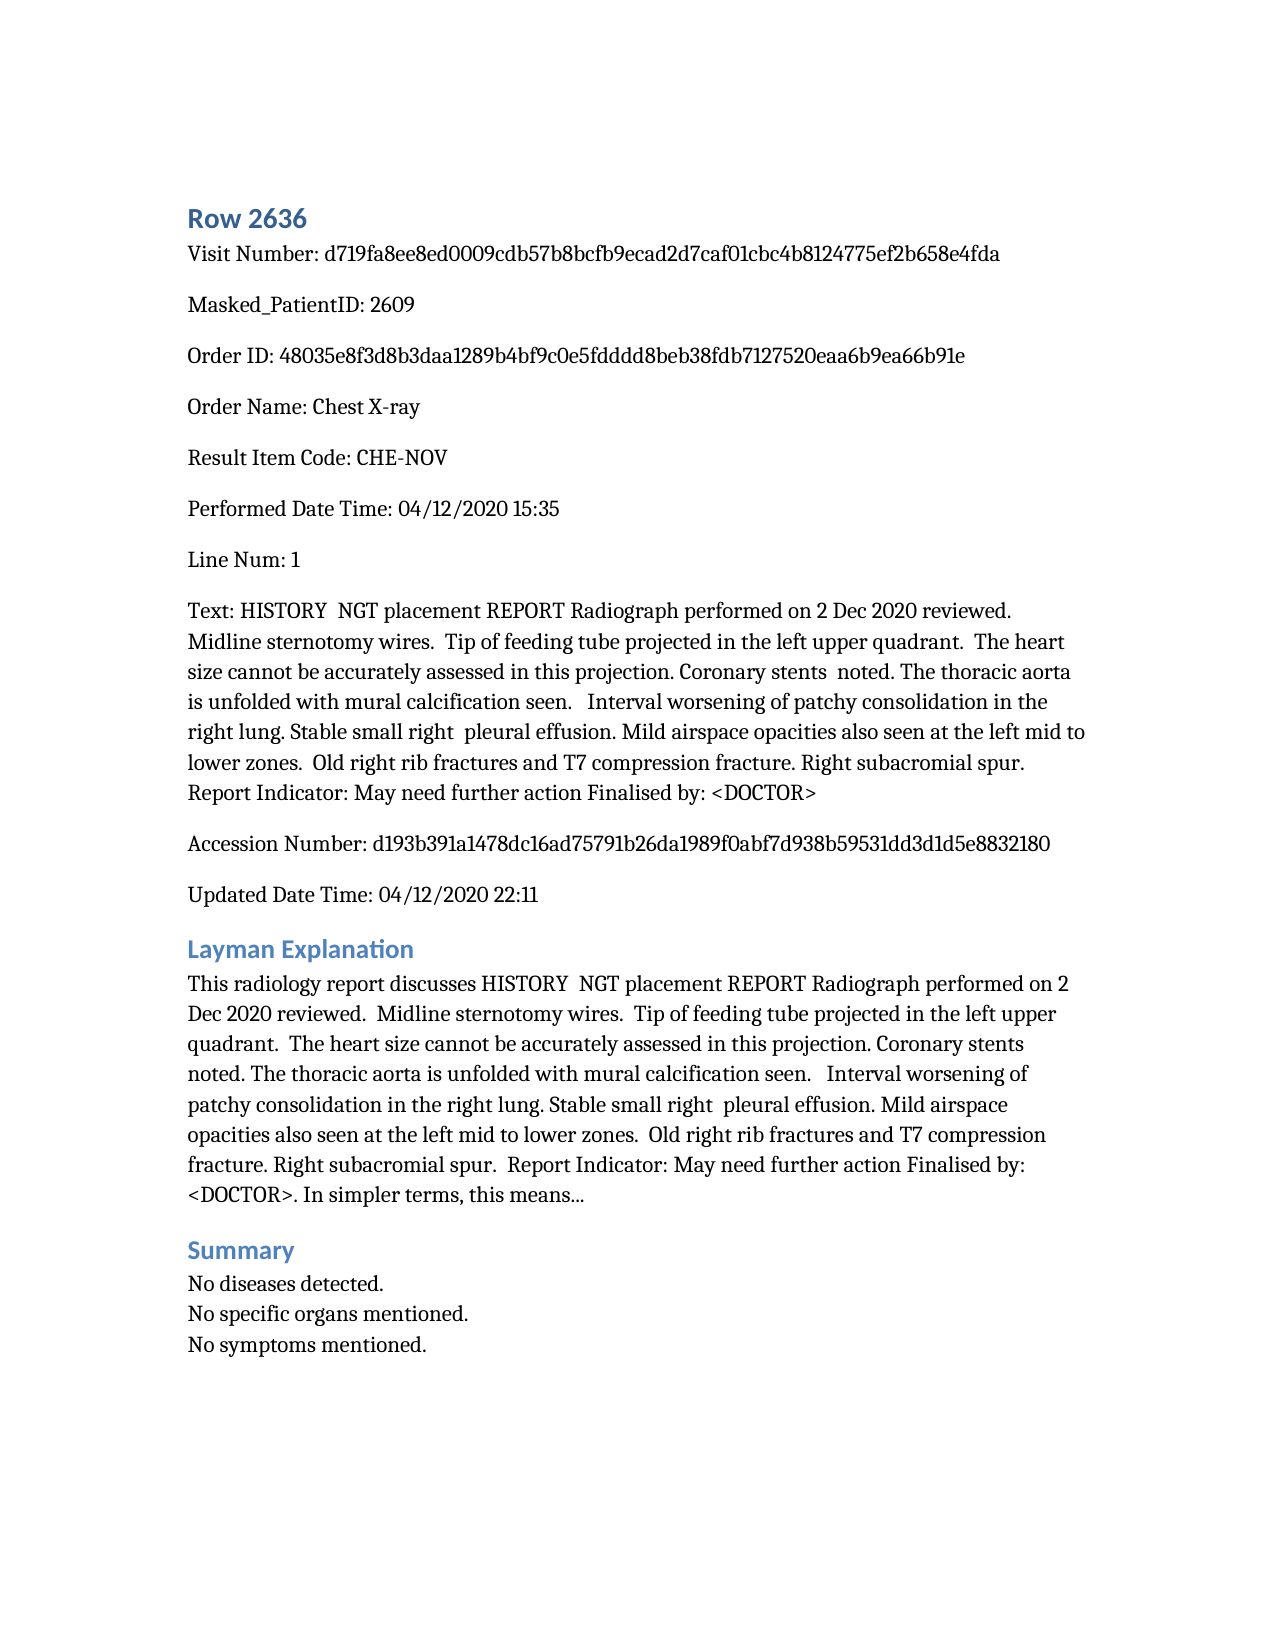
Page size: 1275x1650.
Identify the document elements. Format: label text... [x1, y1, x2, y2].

subtitle Summary [187, 1233, 1087, 1266]
subtitle Layman Explanation [187, 933, 1087, 966]
subtitle Row 2636 [187, 200, 1087, 236]
text This radiology report discusses HISTORY NGT placement REPORT Radiograph performed on 2 Dec 2020 reviewed. Midline sternotomy wires. Tip of feeding tube projected in the left upper quadrant. The heart size cannot be accurately assessed in this projection. Coronary stents noted. The thoracic aorta is unfolded with mural calcification seen. Interval worsening of patchy consolidation in the right lung. Stable small right pleural effusion. Mild airspace opacities also seen at the left mid to lower zones. Old right rib fractures and T7 compression fracture. Right subacromial spur. Report Indicator: May need further action Finalised by: <DOCTOR>. In simpler terms, this means... [187, 971, 1087, 1208]
text Order Name: Chest X-ray [187, 394, 1087, 420]
text Result Item Code: CHE-NOV [187, 445, 1087, 471]
text Updated Date Time: 04/12/2020 22:11 [187, 882, 1087, 908]
text No diseases detected. No specific organs mentioned. No symptoms mentioned. [187, 1271, 1087, 1358]
text Text: HISTORY NGT placement REPORT Radiograph performed on 2 Dec 2020 reviewed. Midline sternotomy wires. Tip of feeding tube projected in the left upper quadrant. The heart size cannot be accurately assessed in this projection. Coronary stents noted. The thoracic aorta is unfolded with mural calcification seen. Interval worsening of patchy consolidation in the right lung. Stable small right pleural effusion. Mild airspace opacities also seen at the left mid to lower zones. Old right rib fractures and T7 compression fracture. Right subacromial spur. Report Indicator: May need further action Finalised by: <DOCTOR> [187, 598, 1087, 806]
text Line Num: 1 [187, 547, 1087, 573]
text Visit Number: d719fa8ee8ed0009cdb57b8bcfb9ecad2d7caf01cbc4b8124775ef2b658e4fda [187, 241, 1087, 267]
text Performed Date Time: 04/12/2020 15:35 [187, 496, 1087, 522]
text Order ID: 48035e8f3d8b3daa1289b4bf9c0e5fdddd8beb38fdb7127520eaa6b9ea66b91e [187, 343, 1087, 369]
text Accession Number: d193b391a1478dc16ad75791b26da1989f0abf7d938b59531dd3d1d5e8832180 [187, 831, 1087, 857]
text Masked_PatientID: 2609 [187, 292, 1087, 318]
